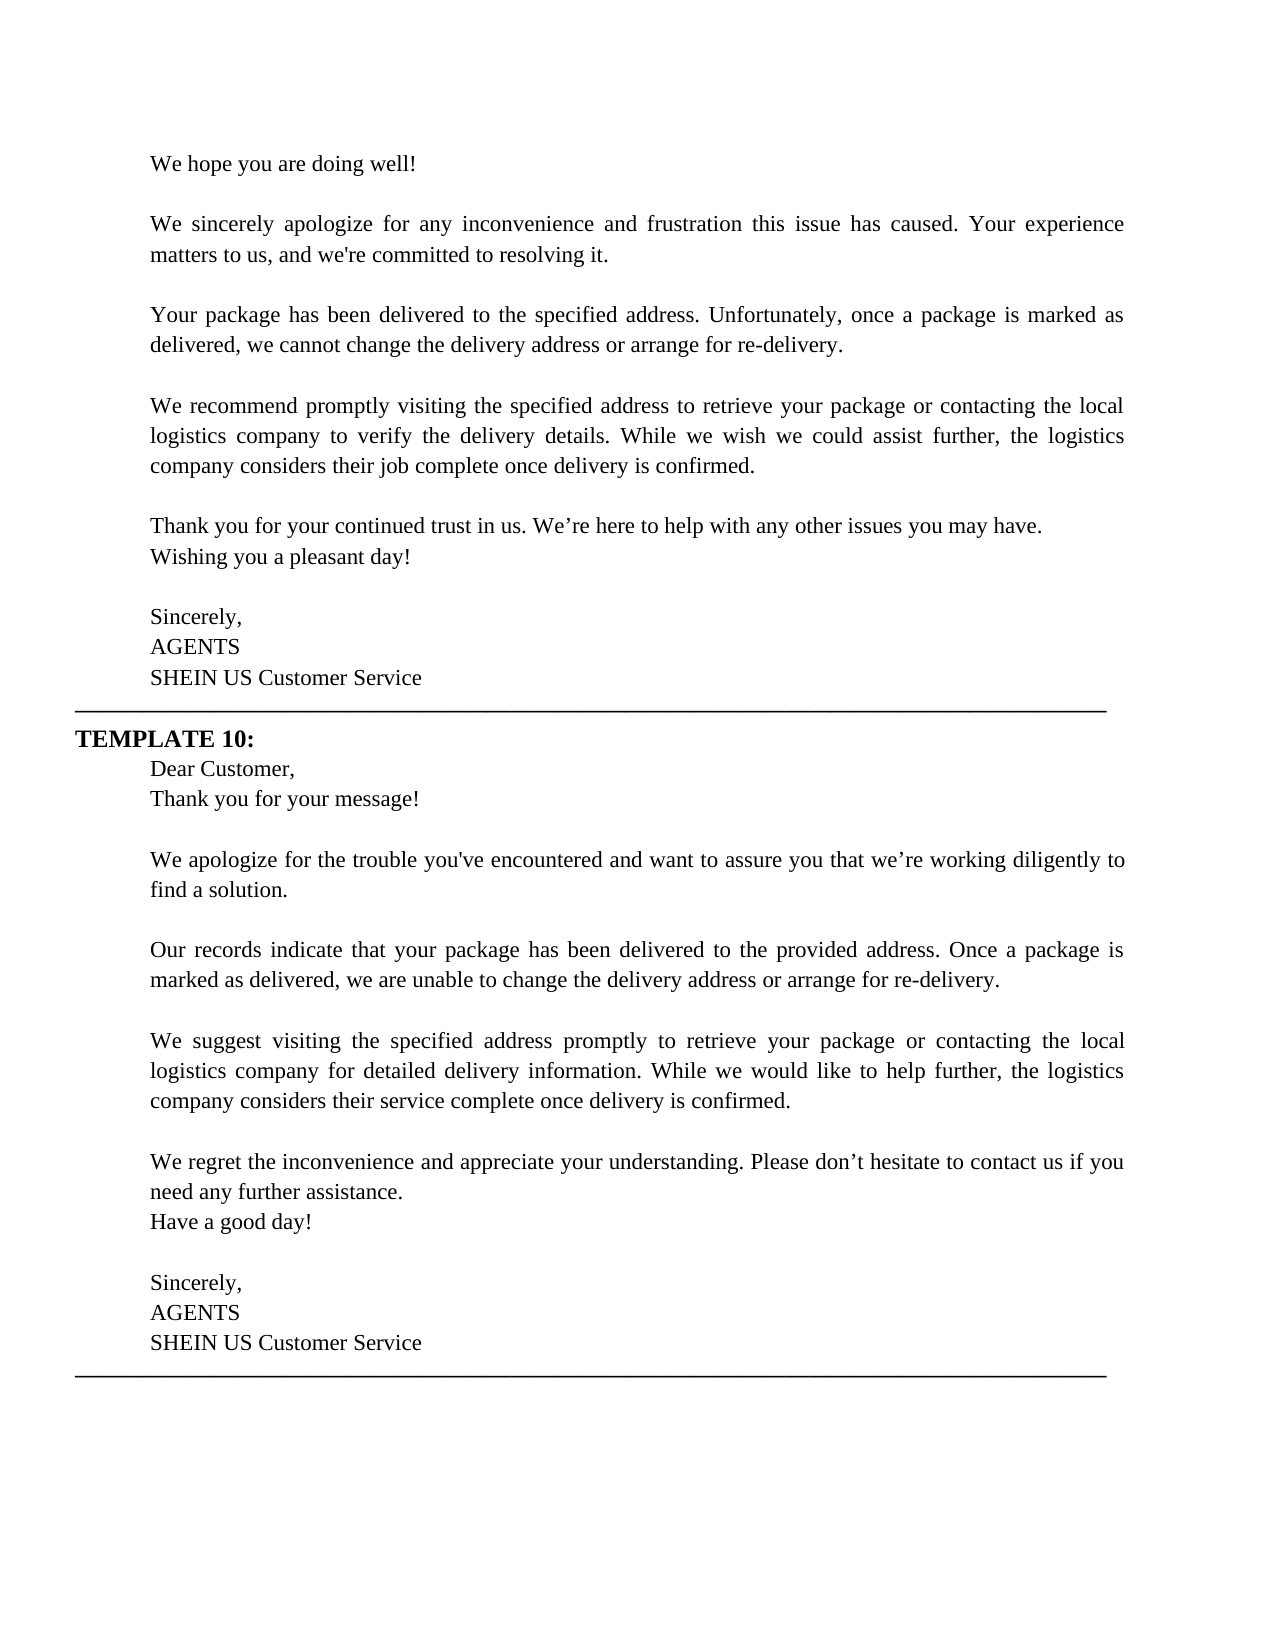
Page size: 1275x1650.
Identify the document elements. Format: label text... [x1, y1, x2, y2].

text Thank you for your continued trust in us. We’re here to help with any other issues you may have. [150, 512, 1125, 539]
text Have a good day! [150, 1208, 1125, 1234]
text Dear Customer, [150, 755, 1125, 781]
text ————————————————————————————————————————————— [75, 696, 1125, 722]
text We apologize for the trouble you've encountered and want to assure you that we’re working diligently to find a solution. [150, 846, 1125, 902]
text SHEIN US Customer Service [150, 663, 1125, 690]
text We hope you are doing well! [150, 150, 1125, 176]
text We suggest visiting the specified address promptly to retrieve your package or contacting the local logistics company for detailed delivery information. While we would like to help further, the logistics company considers their service complete once delivery is confirmed. [150, 1027, 1125, 1114]
text Our records indicate that your package has been delivered to the provided address. Once a package is marked as delivered, we are unable to change the delivery address or arrange for re-delivery. [150, 936, 1125, 993]
text Wishing you a pleasant day! [150, 543, 1125, 569]
text Sincerely, [150, 603, 1125, 629]
text We sincerely apologize for any inconvenience and frustration this issue has caused. Your experience matters to us, and we're committed to resolving it. [150, 210, 1125, 267]
text Your package has been delivered to the specified address. Unfortunately, once a package is marked as delivered, we cannot change the delivery address or arrange for re-delivery. [150, 301, 1125, 358]
text Thank you for your message! [150, 785, 1125, 812]
text Sincerely, [150, 1269, 1125, 1295]
text AGENTS [150, 633, 1125, 660]
text ————————————————————————————————————————————— [75, 1361, 1125, 1388]
text SHEIN US Customer Service [150, 1329, 1125, 1355]
text We recommend promptly visiting the specified address to retrieve your package or contacting the local logistics company to verify the delivery details. While we wish we could assist further, the logistics company considers their job complete once delivery is confirmed. [150, 392, 1125, 478]
subtitle TEMPLATE 10: [75, 724, 1125, 753]
text We regret the inconvenience and appreciate your understanding. Please don’t hesitate to contact us if you need any further assistance. [150, 1148, 1125, 1204]
text AGENTS [150, 1299, 1125, 1325]
